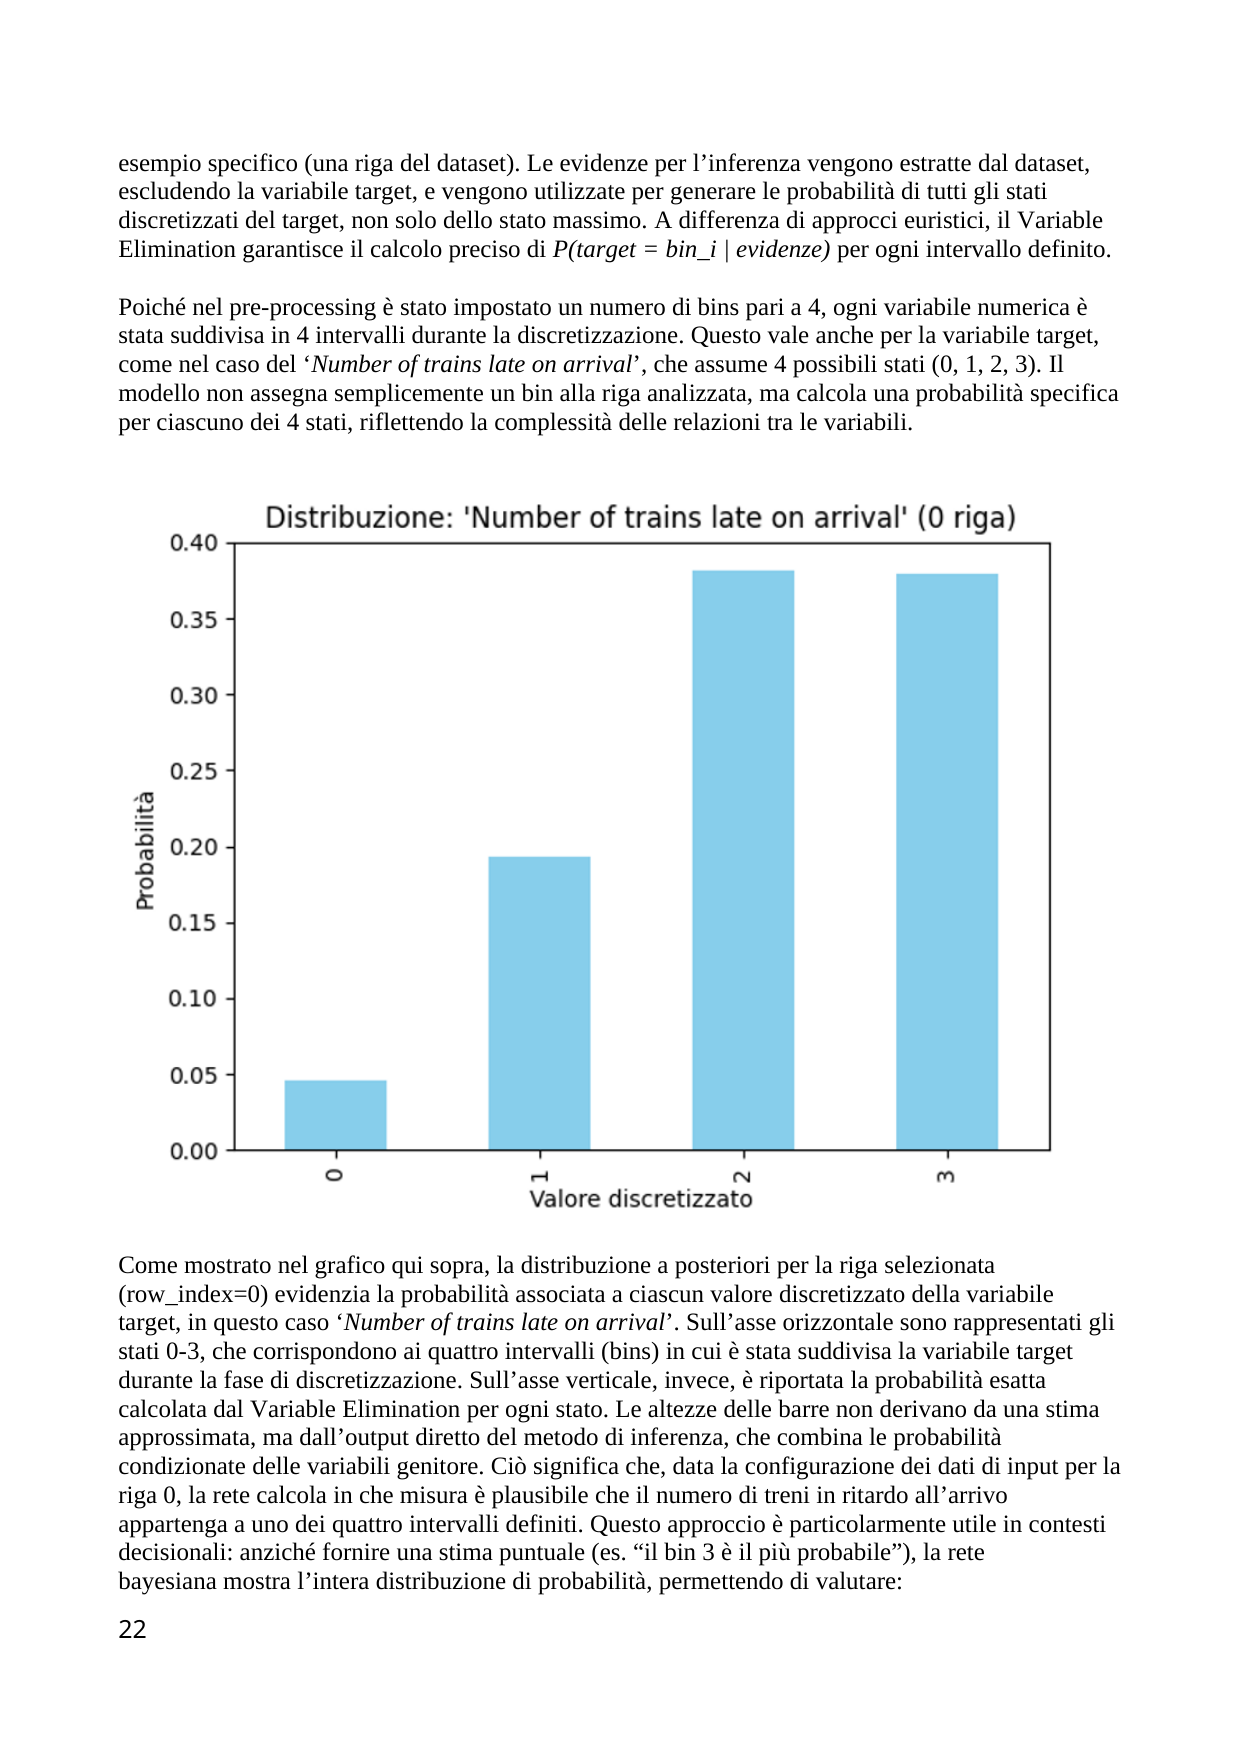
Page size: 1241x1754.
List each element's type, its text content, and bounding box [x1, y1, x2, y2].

picture [118, 464, 1123, 1221]
text Poiché nel pre-processing è stato impostato un numero di bins pari a 4, ogni variabile numerica è stata suddivisa in 4 intervalli durante la discretizzazione. Questo vale anche per la variabile target, come nel caso del ‘Number of trains late on arrival’, che assume 4 possibili stati (0, 1, 2, 3). Il modello non assegna semplicemente un bin alla riga analizzata, ma calcola una probabilità specifica per ciascuno dei 4 stati, riflettendo la complessità delle relazioni tra le variabili. [118, 292, 1122, 436]
text Come mostrato nel grafico qui sopra, la distribuzione a posteriori per la riga selezionata (row_index=0) evidenzia la probabilità associata a ciascun valore discretizzato della variabile target, in questo caso ‘Number of trains late on arrival’. Sull’asse orizzontale sono rappresentati gli stati 0-3, che corrispondono ai quattro intervalli (bins) in cui è stata suddivisa la variabile target durante la fase di discretizzazione. Sull’asse verticale, invece, è riportata la probabilità esatta calcolata dal Variable Elimination per ogni stato. Le altezze delle barre non derivano da una stima approssimata, ma dall’output diretto del metodo di inferenza, che combina le probabilità condizionate delle variabili genitore. Ciò significa che, data la configurazione dei dati di input per la riga 0, la rete calcola in che misura è plausibile che il numero di treni in ritardo all’arrivo appartenga a uno dei quattro intervalli definiti. Questo approccio è particolarmente utile in contesti decisionali: anziché fornire una stima puntuale (es. “il bin 3 è il più probabile”), la rete bayesiana mostra l’intera distribuzione di probabilità, permettendo di valutare: [118, 1250, 1122, 1595]
